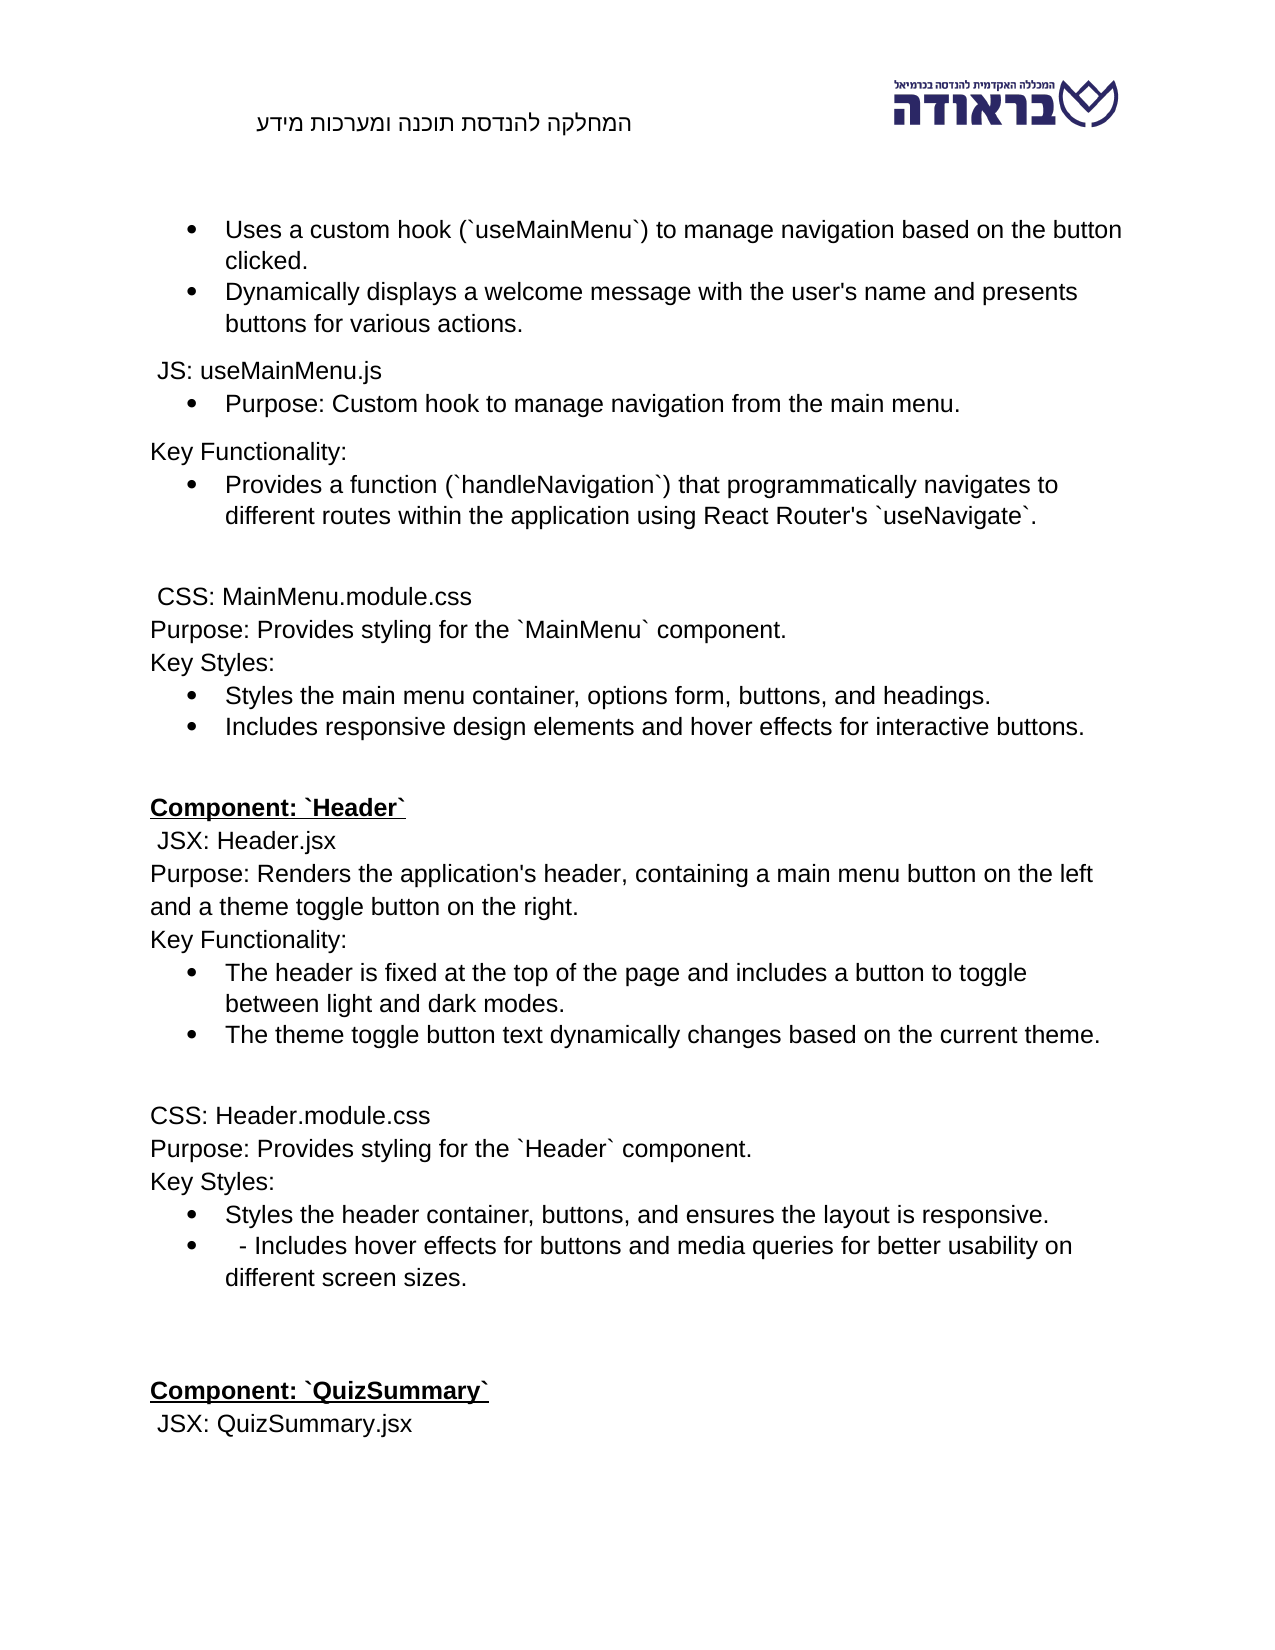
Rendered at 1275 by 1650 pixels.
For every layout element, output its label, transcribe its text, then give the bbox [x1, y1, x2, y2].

text Purpose: Provides styling for the `MainMenu` component. [150, 615, 1125, 644]
text Purpose: Renders the application's header, containing a main menu button on the left and a theme toggle button on the right. [150, 859, 1125, 921]
text CSS: MainMenu.module.css [150, 582, 1125, 611]
text Component: `QuizSummary` [150, 1376, 1125, 1405]
list - Includes hover effects for buttons and media queries for better usability on different screen sizes. [187, 1231, 1125, 1291]
list Dynamically displays a welcome message with the user's name and presents buttons for various actions. [187, 277, 1125, 337]
text Key Functionality: [150, 925, 1125, 954]
text JSX: Header.jsx [150, 826, 1125, 855]
text Key Styles: [150, 1167, 1125, 1196]
list The header is fixed at the top of the page and includes a button to toggle between light and dark modes. [187, 958, 1125, 1018]
text JS: useMainMenu.js [150, 356, 1125, 385]
list Purpose: Custom hook to manage navigation from the main menu. [187, 389, 1125, 418]
text Purpose: Provides styling for the `Header` component. [150, 1134, 1125, 1163]
text CSS: Header.module.css [150, 1101, 1125, 1130]
picture [887, 75, 1125, 132]
list Uses a custom hook (`useMainMenu`) to manage navigation based on the button clicked. [187, 215, 1125, 275]
list Styles the main menu container, options form, buttons, and headings. [187, 681, 1125, 710]
list Provides a function (`handleNavigation`) that programmatically navigates to different routes within the application using React Router's `useNavigate`. [187, 470, 1125, 530]
list Includes responsive design elements and hover effects for interactive buttons. [187, 712, 1125, 741]
text Component: `Header` [150, 793, 1125, 822]
list Styles the header container, buttons, and ensures the layout is responsive. [187, 1200, 1125, 1229]
text Key Styles: [150, 648, 1125, 677]
text Key Functionality: [150, 437, 1125, 466]
list The theme toggle button text dynamically changes based on the current theme. [187, 1020, 1125, 1049]
text JSX: QuizSummary.jsx [150, 1409, 1125, 1438]
